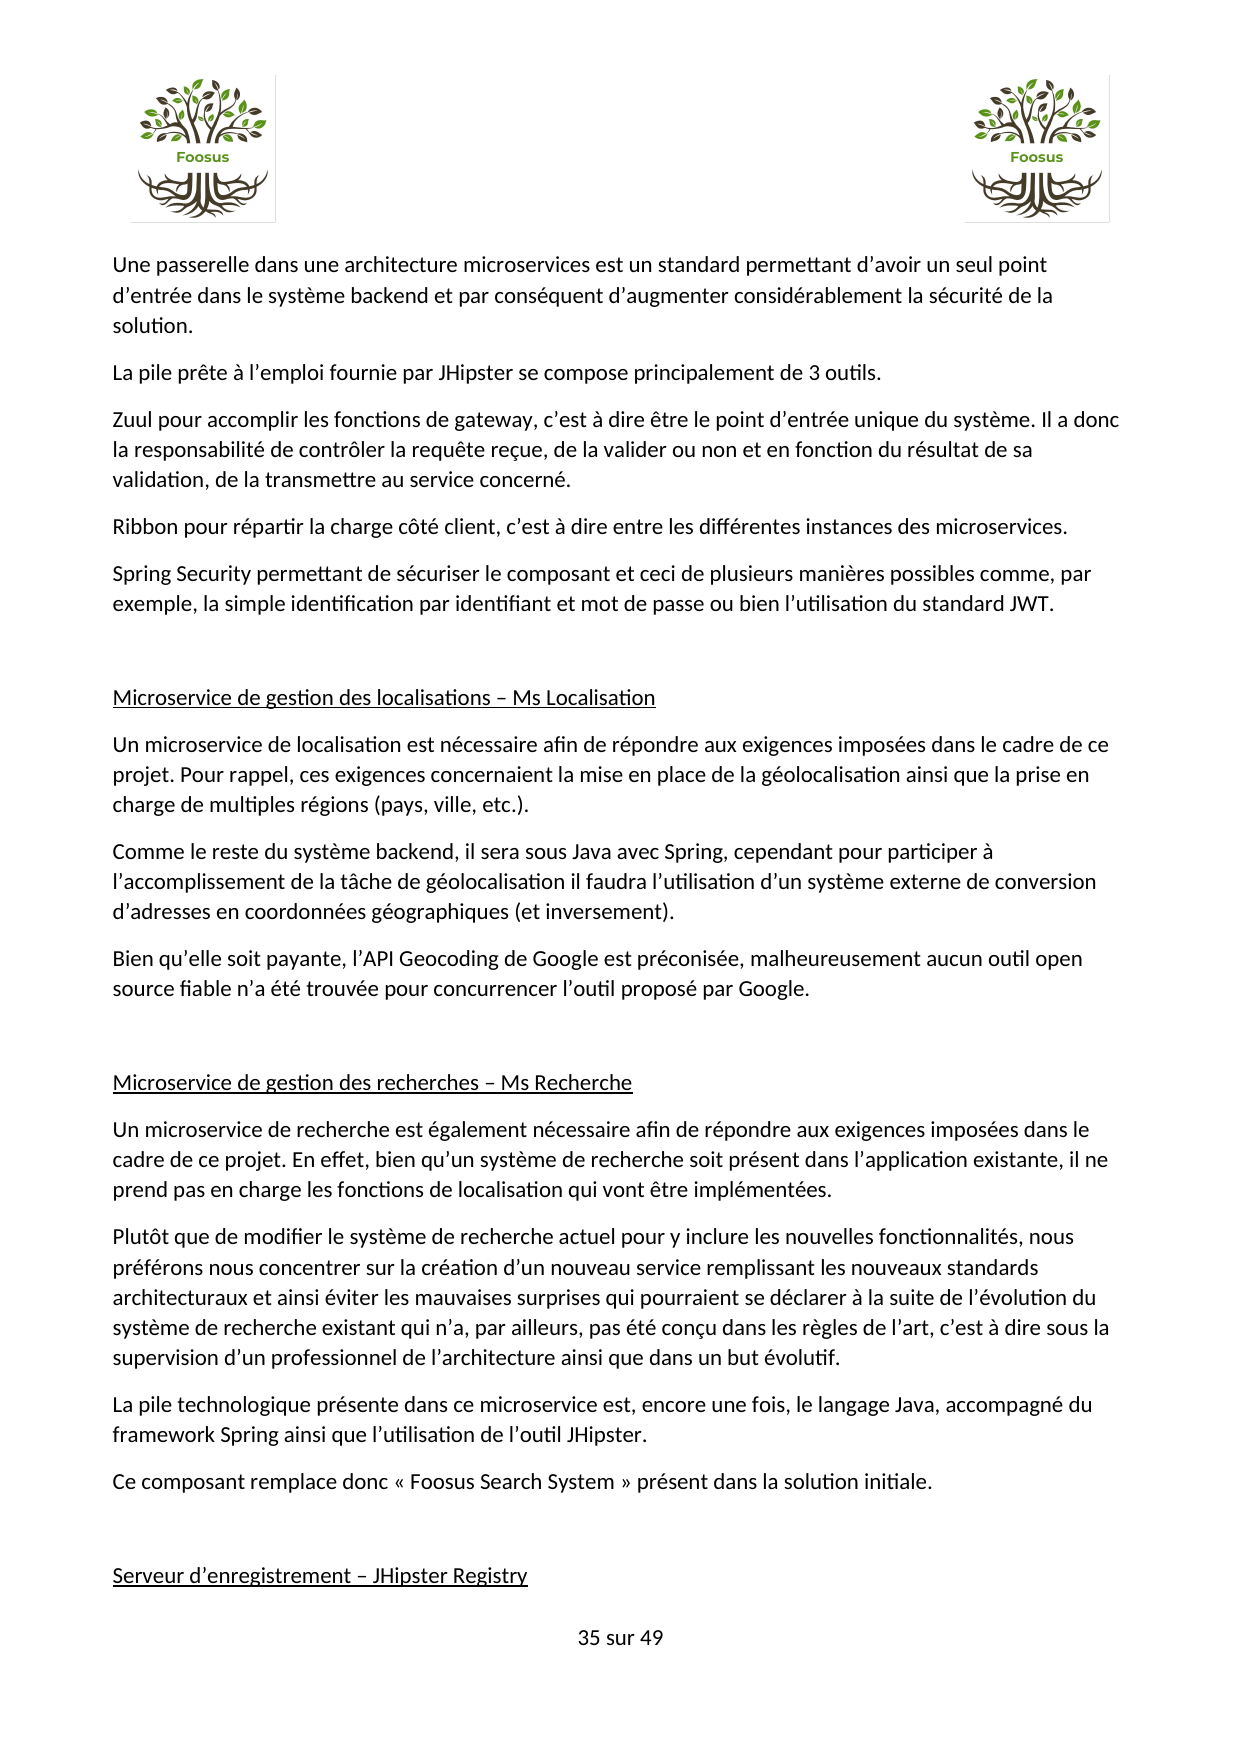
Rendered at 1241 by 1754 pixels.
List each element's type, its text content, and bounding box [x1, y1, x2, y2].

text Microservice de gestion des localisations – Ms Localisation [112, 683, 1128, 711]
text Ribbon pour répartir la charge côté client, c’est à dire entre les différentes instances des microservices. [112, 512, 1128, 540]
text Ce composant remplace donc « Foosus Search System » présent dans la solution initiale. [112, 1467, 1128, 1495]
text Serveur d’enregistrement – JHipster Registry [112, 1561, 1128, 1589]
text Bien qu’elle soit payante, l’API Geocoding de Google est préconisée, malheureusement aucun outil open source fiable n’a été trouvée pour concurrencer l’outil proposé par Google. [112, 944, 1128, 1003]
text Zuul pour accomplir les fonctions de gateway, c’est à dire être le point d’entrée unique du système. Il a donc la responsabilité de contrôler la requête reçue, de la valider ou non et en fonction du résultat de sa validation, de la transmettre au service concerné. [112, 405, 1128, 493]
text Comme le reste du système backend, il sera sous Java avec Spring, cependant pour participer à l’accomplissement de la tâche de géolocalisation il faudra l’utilisation d’un système externe de conversion d’adresses en coordonnées géographiques (et inversement). [112, 837, 1128, 926]
text Spring Security permettant de sécuriser le composant et ceci de plusieurs manières possibles comme, par exemple, la simple identification par identifiant et mot de passe ou bien l’utilisation du standard JWT. [112, 559, 1128, 617]
text Un microservice de recherche est également nécessaire afin de répondre aux exigences imposées dans le cadre de ce projet. En effet, bien qu’un système de recherche soit présent dans l’application existante, il ne prend pas en charge les fonctions de localisation qui vont être implémentées. [112, 1115, 1128, 1204]
text La pile prête à l’emploi fournie par JHipster se compose principalement de 3 outils. [112, 358, 1128, 386]
text La pile technologique présente dans ce microservice est, encore une fois, le langage Java, accompagné du framework Spring ainsi que l’utilisation de l’outil JHipster. [112, 1390, 1128, 1448]
text Microservice de gestion des recherches – Ms Recherche [112, 1068, 1128, 1096]
text Une passerelle dans une architecture microservices est un standard permettant d’avoir un seul point d’entrée dans le système backend et par conséquent d’augmenter considérablement la sécurité de la solution. [112, 251, 1128, 339]
text Un microservice de localisation est nécessaire afin de répondre aux exigences imposées dans le cadre de ce projet. Pour rappel, ces exigences concernaient la mise en place de la géolocalisation ainsi que la prise en charge de multiples régions (pays, ville, etc.). [112, 730, 1128, 818]
text Plutôt que de modifier le système de recherche actuel pour y inclure les nouvelles fonctionnalités, nous préférons nous concentrer sur la création d’un nouveau service remplissant les nouveaux standards architecturaux et ainsi éviter les mauvaises surprises qui pourraient se déclarer à la suite de l’évolution du système de recherche existant qui n’a, par ailleurs, pas été conçu dans les règles de l’art, c’est à dire sous la supervision d’un professionnel de l’architecture ainsi que dans un but évolutif. [112, 1222, 1128, 1371]
